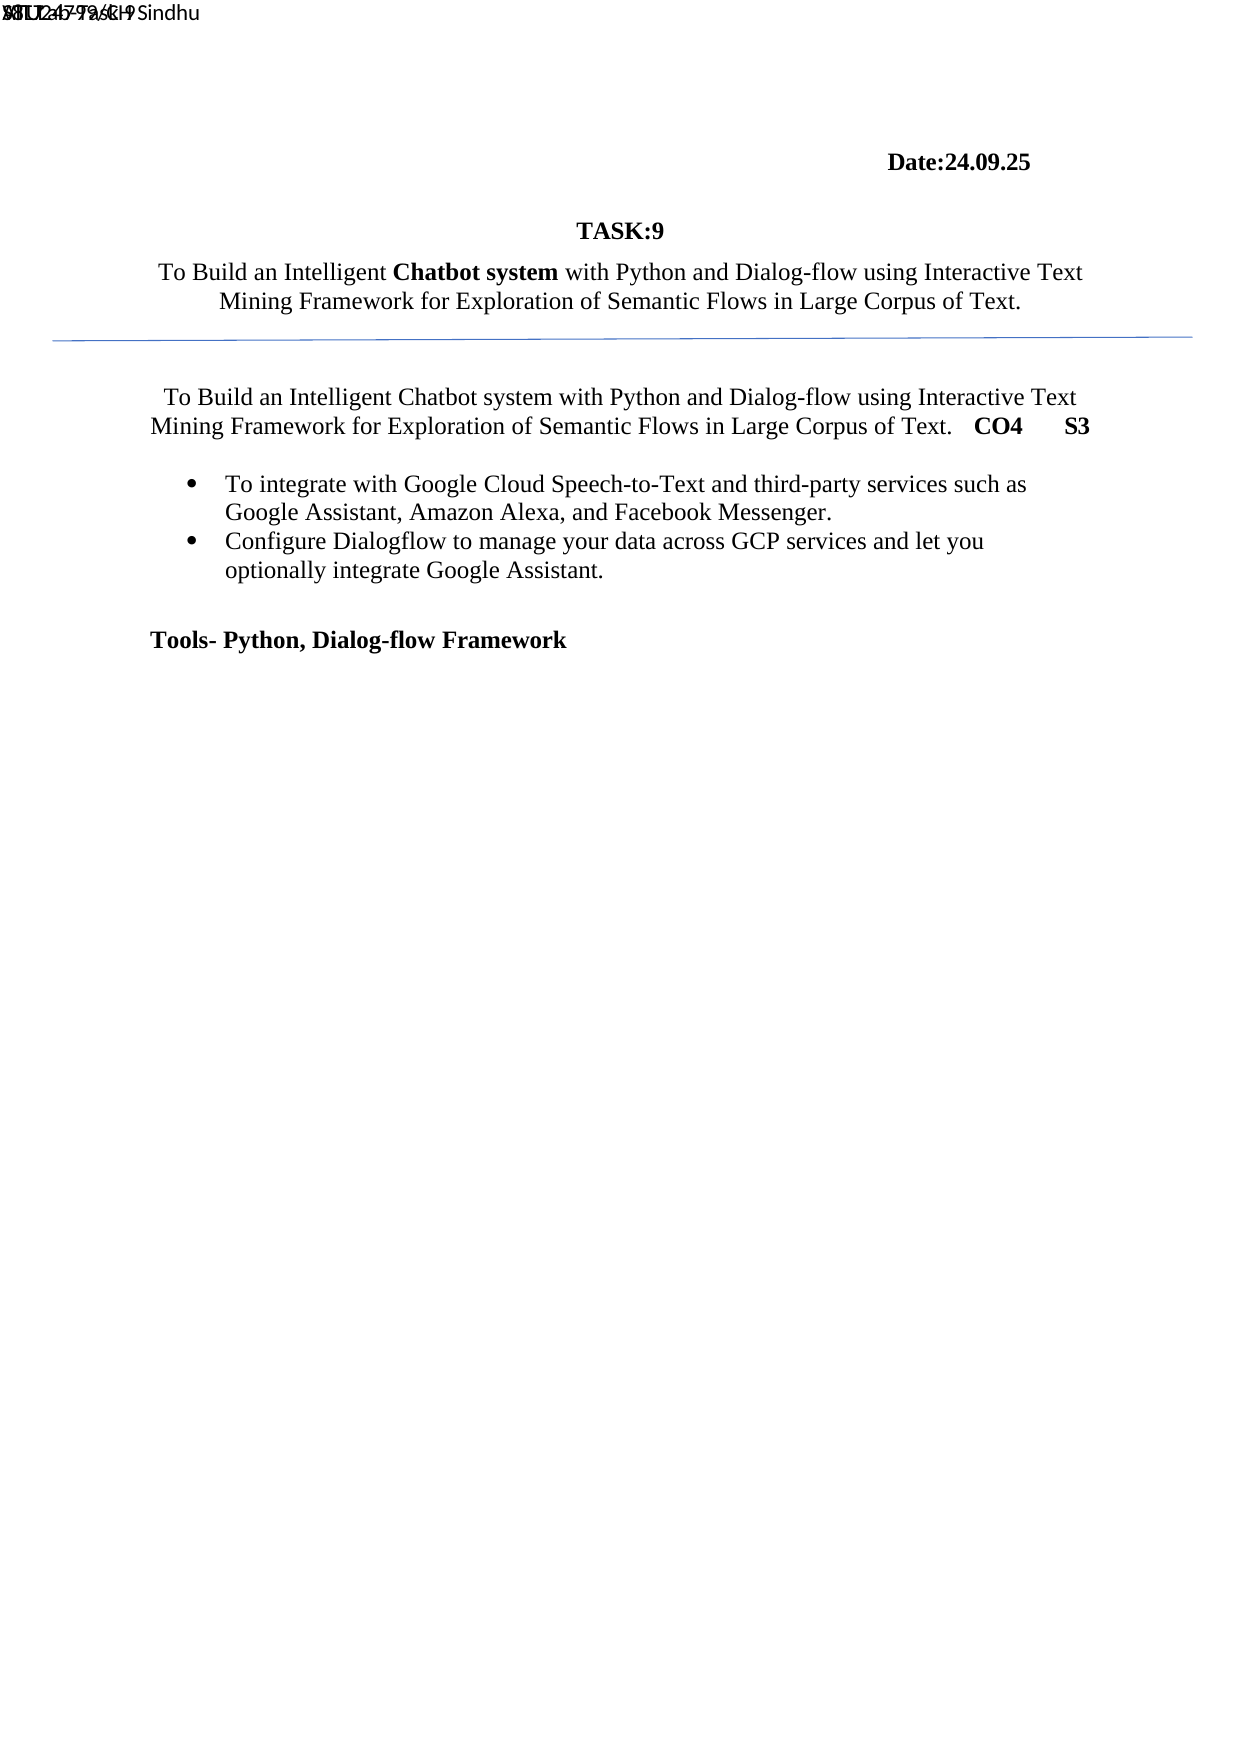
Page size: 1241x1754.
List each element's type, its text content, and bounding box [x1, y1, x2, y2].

list Configure Dialogflow to manage your data across GCP services and let you optionally integrate Google Assistant. [187, 526, 1090, 584]
text Tools- Python, Dialog-flow Framework [150, 625, 1181, 654]
text To Build an Intelligent Chatbot system with Python and Dialog-flow using Interactive Text Mining Framework for Exploration of Semantic Flows in Large Corpus of Text. CO4 S3 [150, 382, 1091, 440]
text To Build an Intelligent Chatbot system with Python and Dialog-flow using Interactive Text Mining Framework for Exploration of Semantic Flows in Large Corpus of Text. [148, 257, 1093, 315]
list To integrate with Google Cloud Speech-to-Text and third-party services such as Google Assistant, Amazon Alexa, and Facebook Messenger. [187, 469, 1091, 526]
text Date:24.09.25 [148, 147, 1031, 176]
text TASK:9 [148, 216, 1093, 245]
